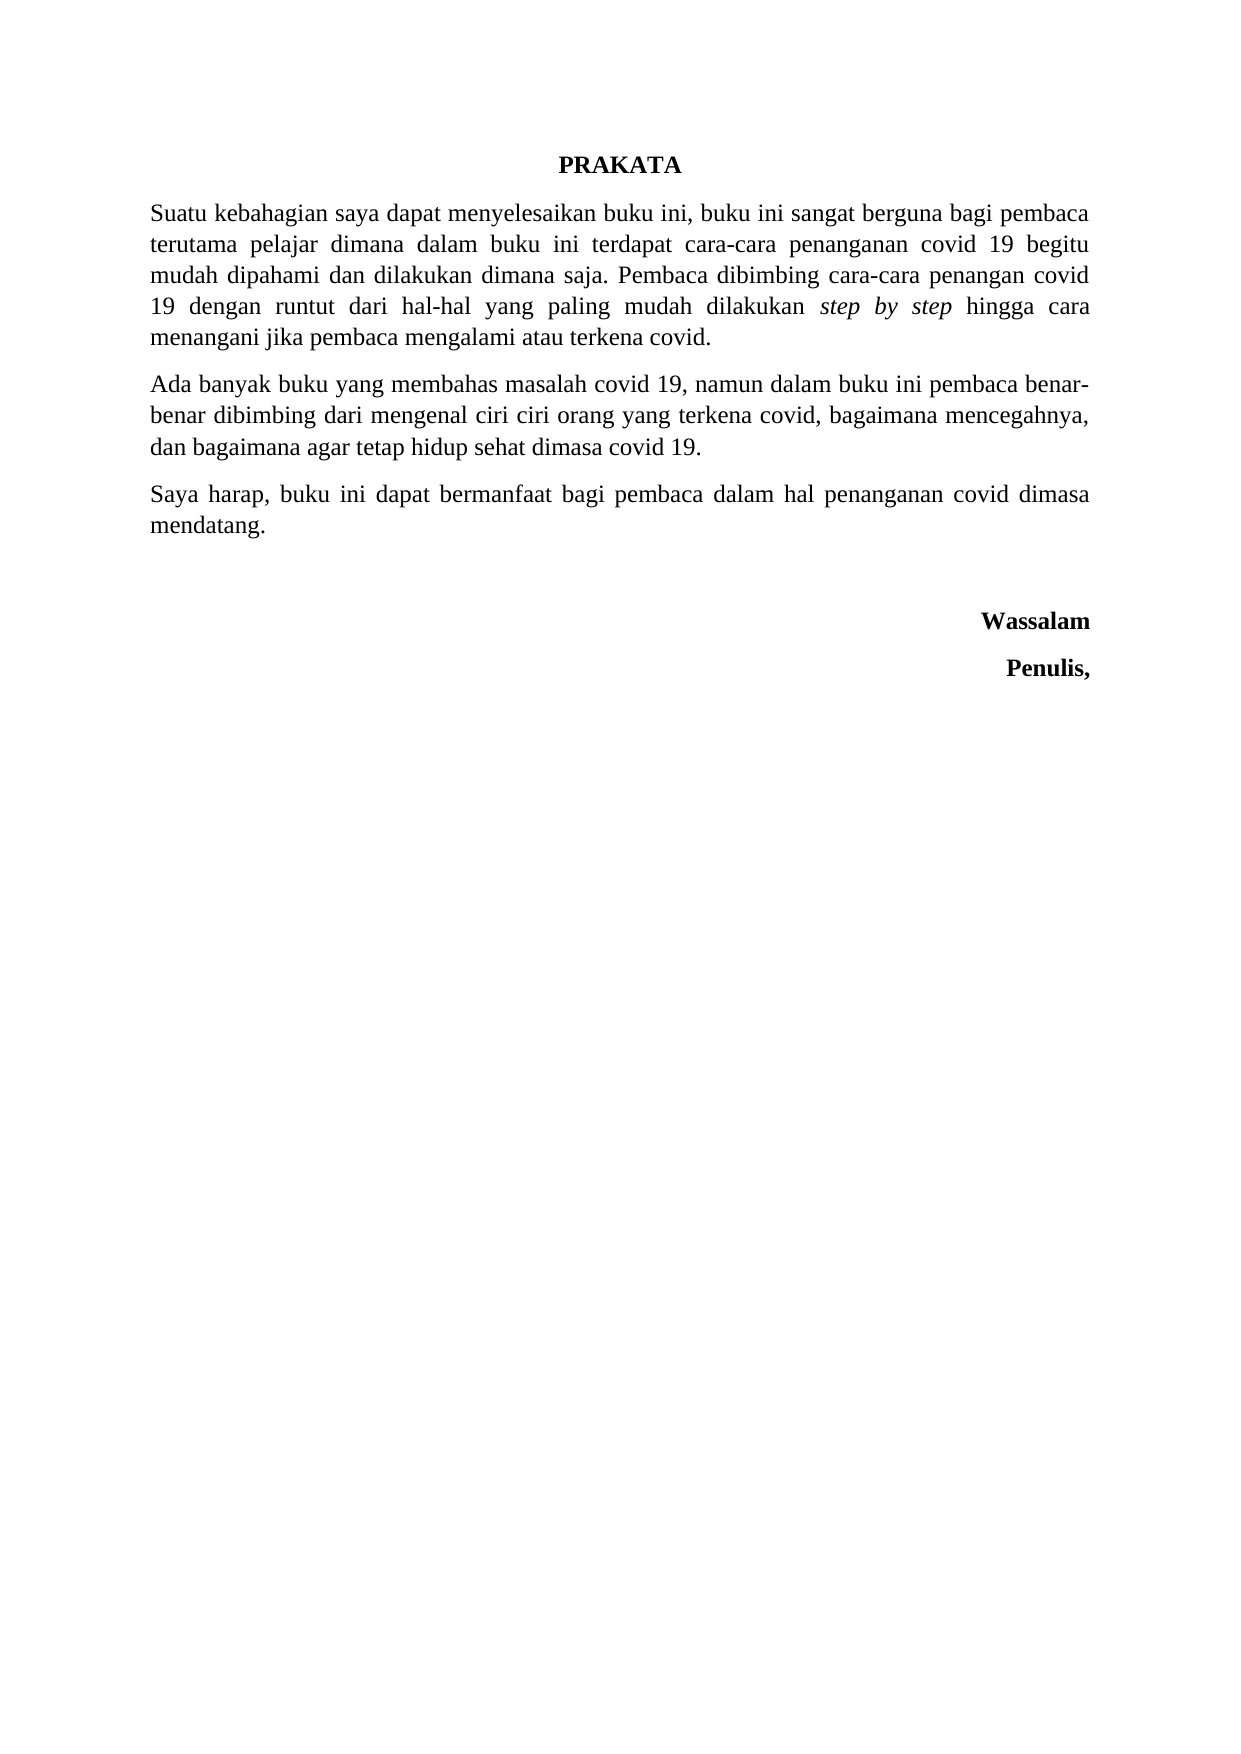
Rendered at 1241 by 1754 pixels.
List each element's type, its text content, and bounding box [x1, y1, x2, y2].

text Wassalam [150, 606, 1090, 634]
text Saya harap, buku ini dapat bermanfaat bagi pembaca dalam hal penanganan covid dimasa mendatang. [150, 479, 1090, 539]
text Ada banyak buku yang membahas masalah covid 19, namun dalam buku ini pembaca benar-benar dibimbing dari mengenal ciri ciri orang yang terkena covid, bagaimana mencegahnya, dan bagaimana agar tetap hidup sehat dimasa covid 19. [150, 369, 1090, 460]
text Penulis, [150, 653, 1090, 682]
text Suatu kebahagian saya dapat menyelesaikan buku ini, buku ini sangat berguna bagi pembaca terutama pelajar dimana dalam buku ini terdapat cara-cara penanganan covid 19 begitu mudah dipahami dan dilakukan dimana saja. Pembaca dibimbing cara-cara penangan covid 19 dengan runtut dari hal-hal yang paling mudah dilakukan step by step hingga cara menangani jika pembaca mengalami atau terkena covid. [150, 198, 1090, 351]
text PRAKATA [150, 150, 1090, 179]
